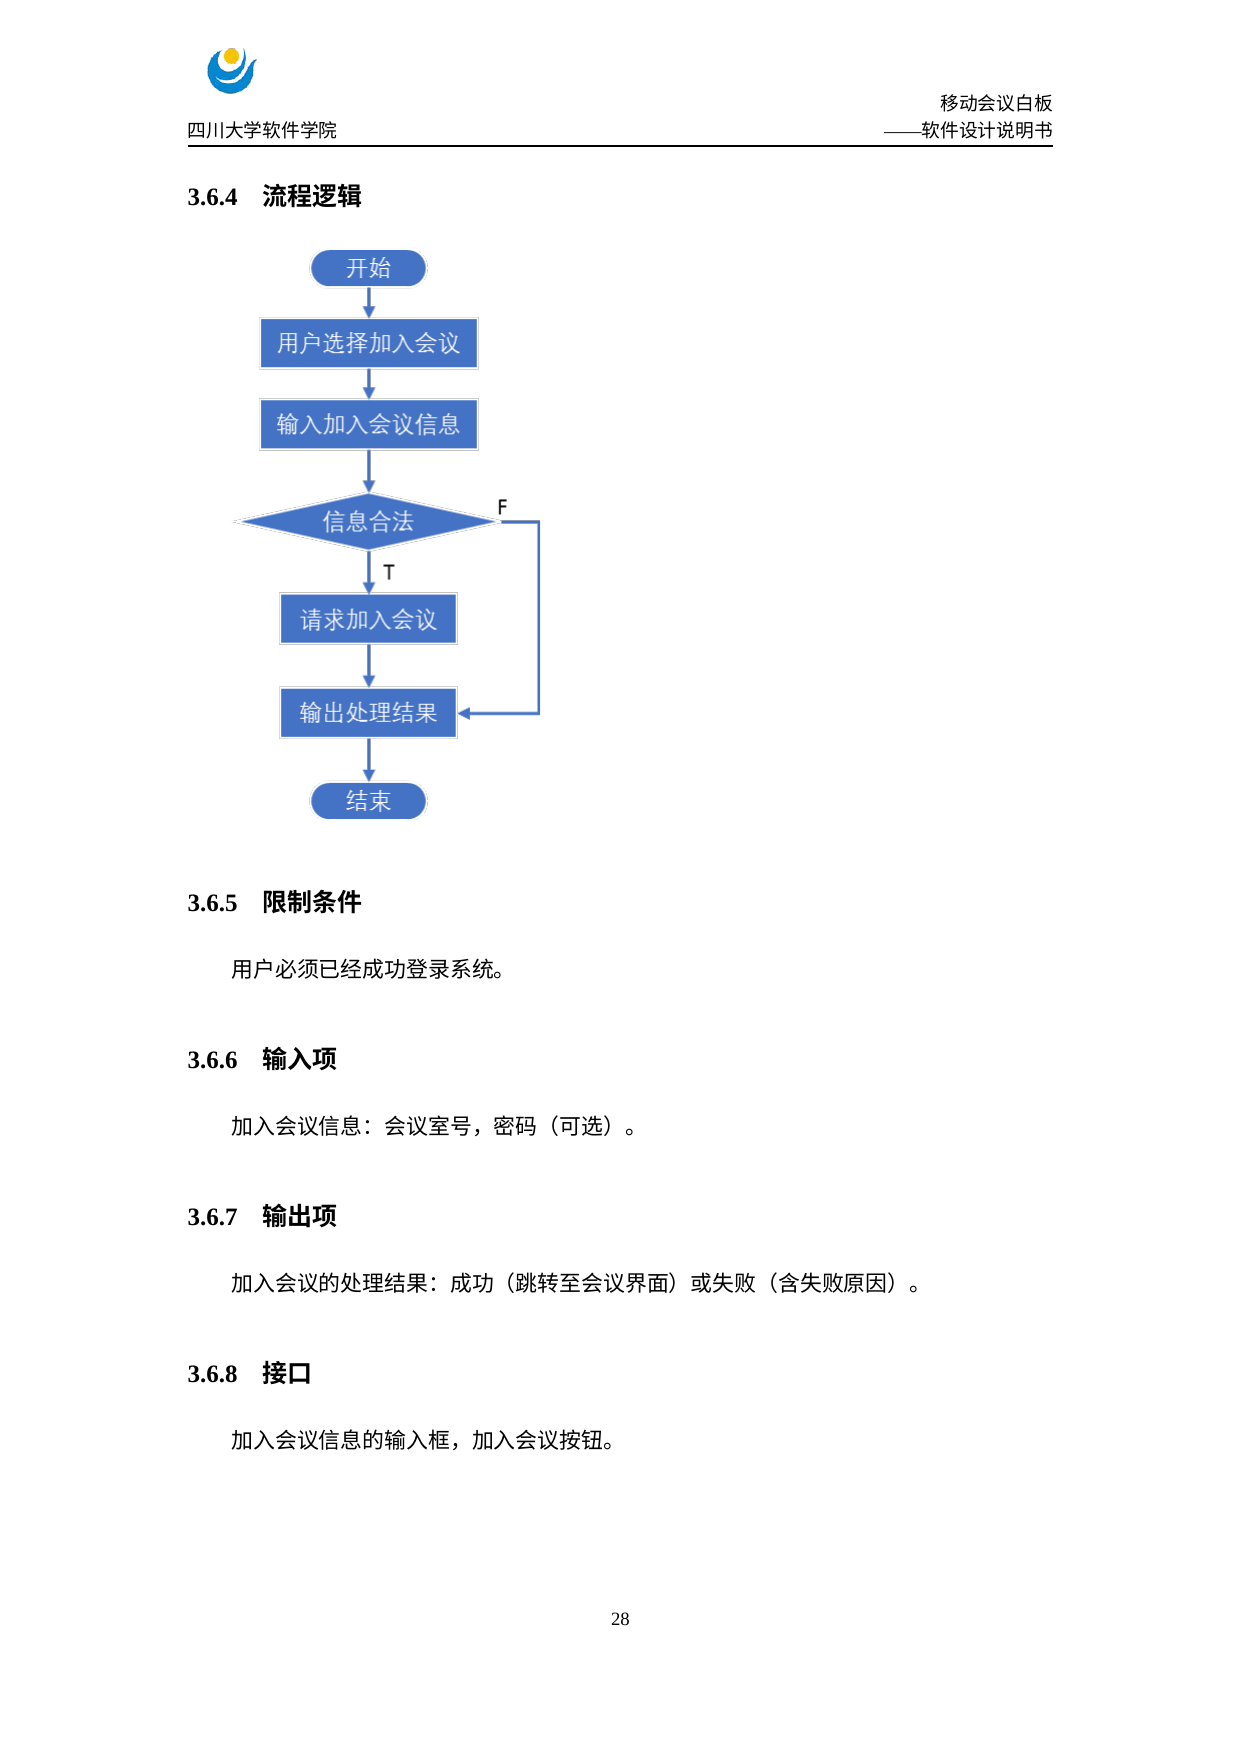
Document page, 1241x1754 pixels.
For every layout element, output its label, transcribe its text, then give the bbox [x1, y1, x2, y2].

text 用户必须已经成功登录系统。 [187, 952, 1053, 984]
subtitle 接口 [187, 1339, 1053, 1404]
picture [192, 33, 269, 110]
text 加入会议信息：会议室号，密码（可选）。 [187, 1108, 1053, 1141]
picture [231, 245, 541, 828]
subtitle 输出项 [187, 1182, 1053, 1247]
text 加入会议的处理结果：成功（跳转至会议界面）或失败（含失败原因）。 [187, 1265, 1053, 1298]
text 加入会议信息的输入框，加入会议按钮。 [187, 1422, 1053, 1455]
subtitle 流程逻辑 [187, 162, 1053, 227]
subtitle 限制条件 [187, 868, 1053, 933]
subtitle 输入项 [187, 1025, 1053, 1090]
